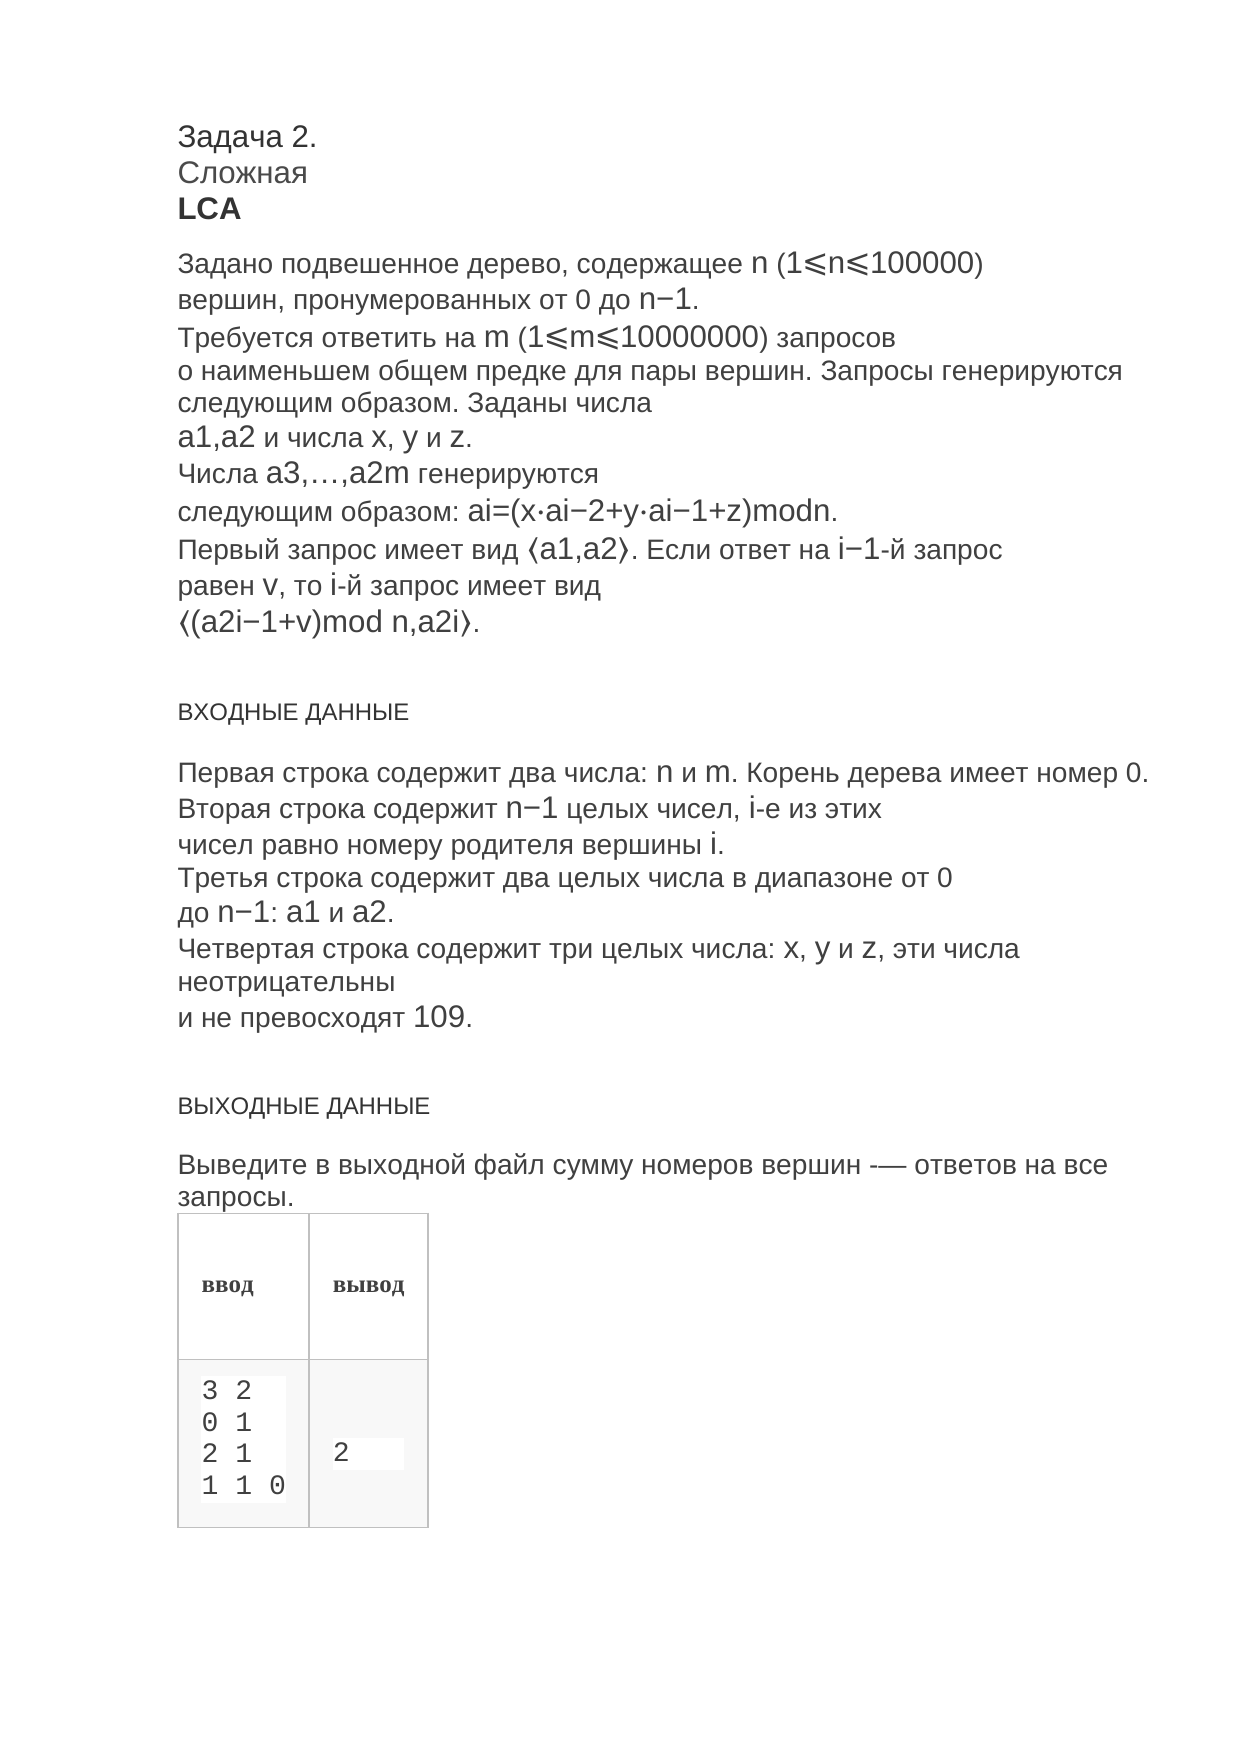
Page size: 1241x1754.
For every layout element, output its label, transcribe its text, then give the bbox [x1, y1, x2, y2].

table_header ввод [179, 1214, 308, 1358]
table_cell 3 2 0 1 2 1 1 1 0 [179, 1360, 308, 1527]
text LCA [177, 190, 1152, 226]
text Выведите в выходной файл сумму номеров вершин -— ответов на все запросы. [177, 1148, 1152, 1212]
table_header вывод [310, 1214, 427, 1358]
text Сложная [177, 154, 1152, 190]
text Задано подвешенное дерево, содержащее n (1⩽n⩽100000) вершин, пронумерованных от 0 до n−1. Требуется ответить на m (1⩽m⩽10000000) запросов о наименьшем общем предке для пары вершин. Запросы генерируются следующим образом. Заданы числа a1,a2 и числа x, y и z. Числа a3,…,a2m генерируются следующим образом: ai=(x⋅ai−2+y⋅ai−1+z)modn. Первый запрос имеет вид ⟨a1,a2⟩. Если ответ на i−1-й запрос равен v, то i-й запрос имеет вид ⟨(a2i−1+v)mod n,a2i⟩. [177, 243, 1152, 639]
text Задача 2. [177, 118, 1152, 154]
text Первая строка содержит два числа: n и m. Корень дерева имеет номер 0. Вторая строка содержит n−1 целых чисел, i-е из этих чисел равно номеру родителя вершины i. Третья строка содержит два целых числа в диапазоне от 0 до n−1: a1 и a2. Четвертая строка содержит три целых числа: x, y и z, эти числа неотрицательны и не превосходят 109. [177, 753, 1152, 1034]
text ВХОДНЫЕ ДАННЫЕ [177, 686, 1152, 725]
text ВЫХОДНЫЕ ДАННЫЕ [177, 1081, 1152, 1119]
table_cell 2 [310, 1360, 427, 1527]
